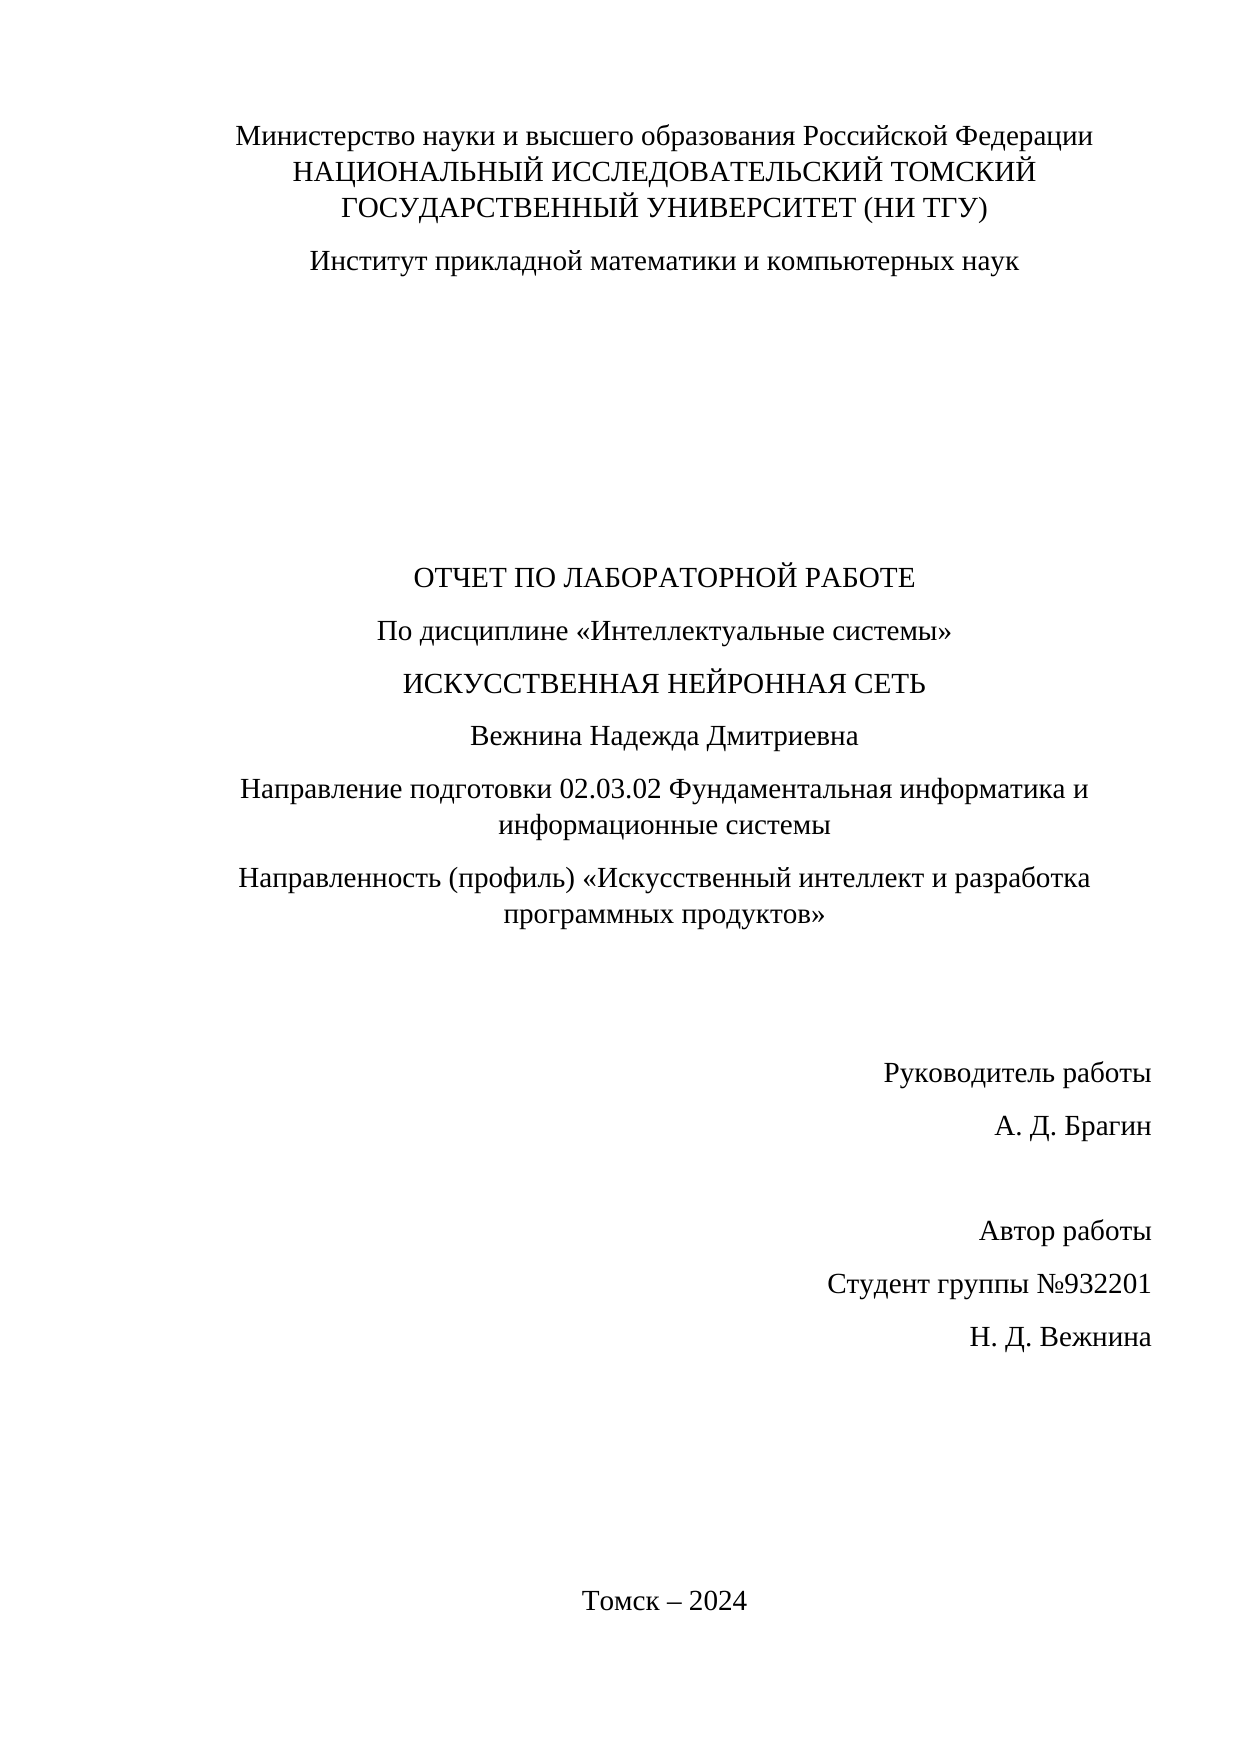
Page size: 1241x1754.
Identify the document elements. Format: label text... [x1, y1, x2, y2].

text Институт прикладной математики и компьютерных наук [177, 243, 1152, 277]
text Студент группы №932201 [177, 1266, 1152, 1300]
text Направление подготовки 02.03.02 Фундаментальная информатика и информационные системы [177, 771, 1152, 841]
text Вежнина Надежда Дмитриевна [177, 718, 1152, 752]
text По дисциплине «Интеллектуальные системы» [177, 613, 1152, 646]
text Н. Д. Вежнина [177, 1319, 1152, 1352]
text ИСКУССТВЕННАЯ НЕЙРОННАЯ СЕТЬ [177, 666, 1152, 699]
text Томск – 2024 [177, 1583, 1152, 1617]
text Автор работы [177, 1213, 1152, 1247]
text А. Д. Брагин [177, 1108, 1152, 1141]
text Руководитель работы [177, 1055, 1152, 1088]
text Направленность (профиль) «Искусственный интеллект и разработка программных продуктов» [177, 860, 1152, 930]
text Министерство науки и высшего образования Российской Федерации НАЦИОНАЛЬНЫЙ ИССЛЕДОВАТЕЛЬСКИЙ ТОМСКИЙ ГОСУДАРСТВЕННЫЙ УНИВЕРСИТЕТ (НИ ТГУ) [177, 118, 1152, 224]
text ОТЧЕТ ПО ЛАБОРАТОРНОЙ РАБОТЕ [177, 560, 1152, 594]
